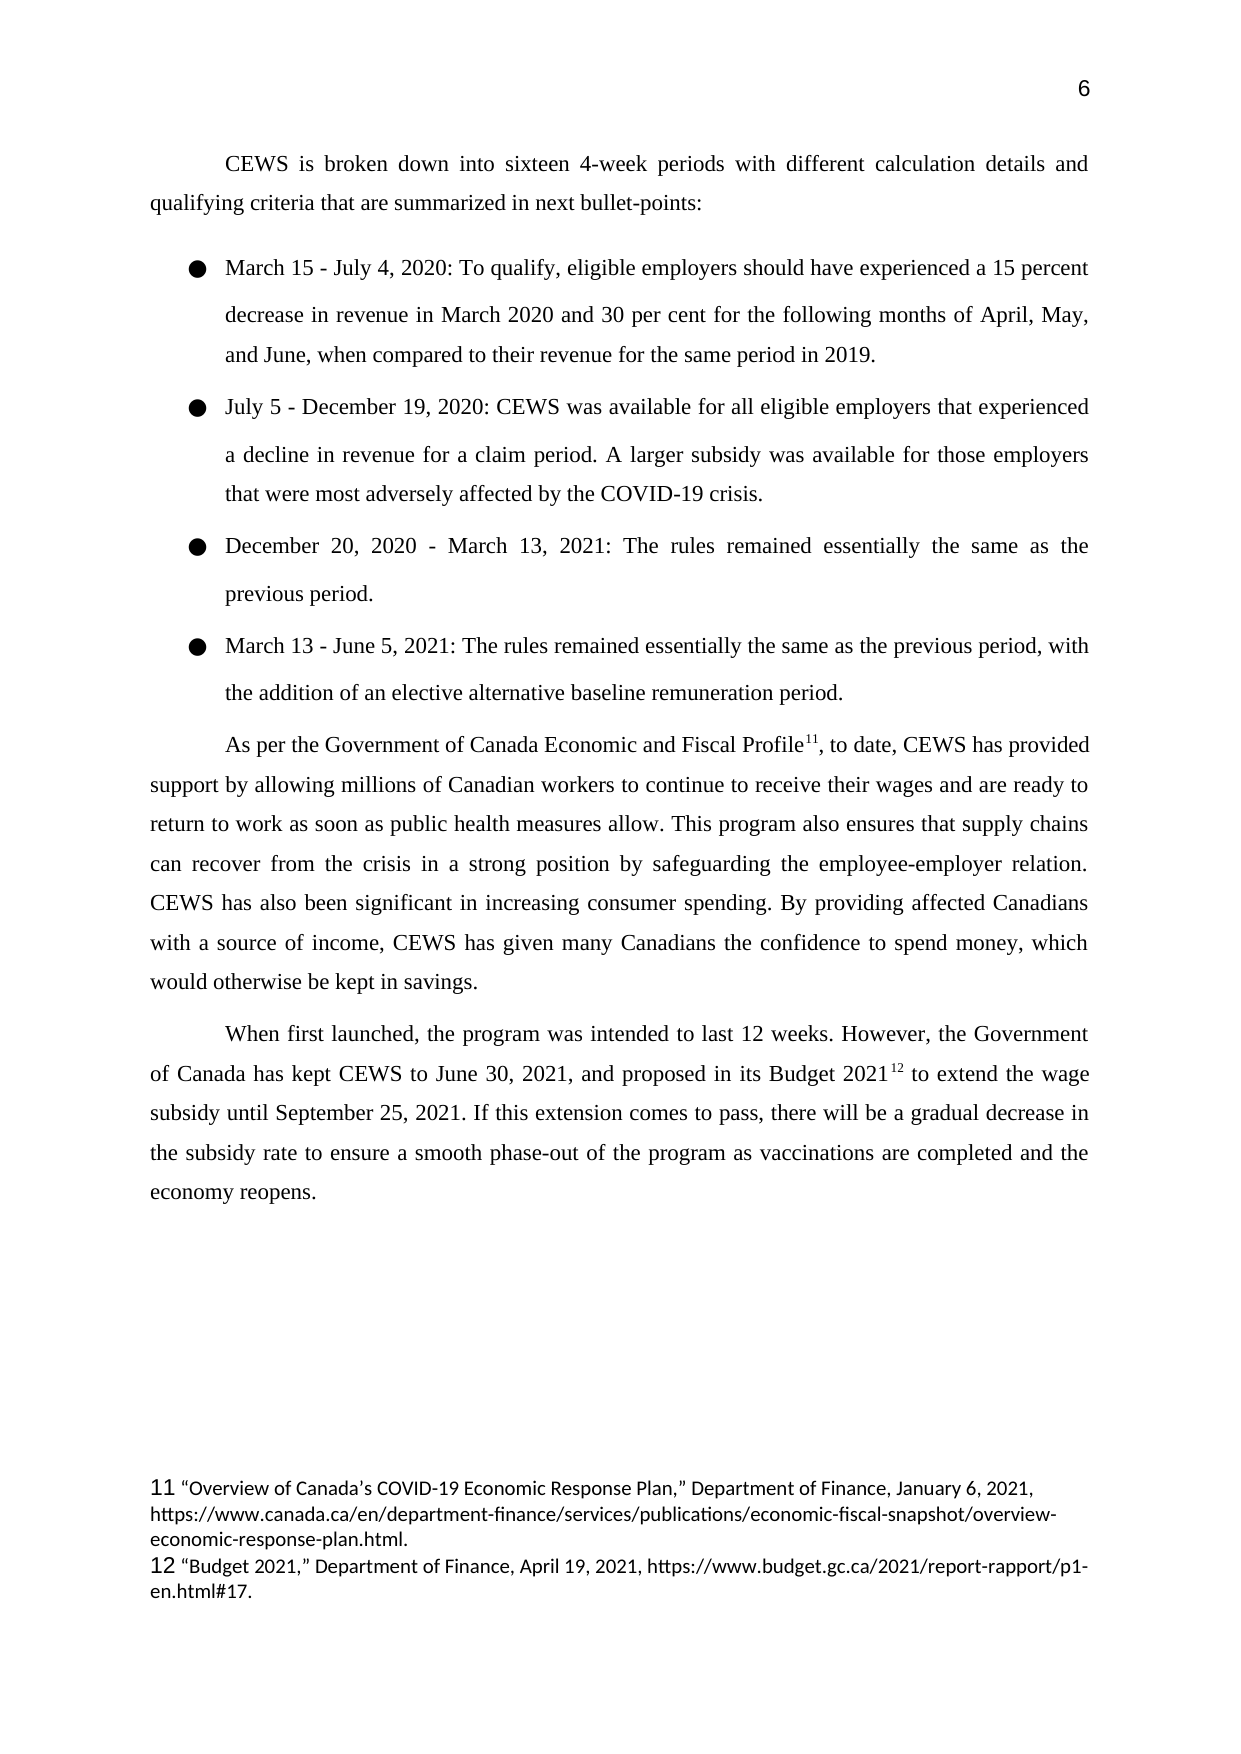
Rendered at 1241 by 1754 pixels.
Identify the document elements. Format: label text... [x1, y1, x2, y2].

text As per the Government of Canada Economic and Fiscal Profile, to date, CEWS has provided support by allowing millions of Canadian workers to continue to receive their wages and are ready to return to work as soon as public health measures allow. This program also ensures that supply chains can recover from the crisis in a strong position by safeguarding the employee-employer relation. CEWS has also been significant in increasing consumer spending. By providing affected Canadians with a source of income, CEWS has given many Canadians the confidence to spend money, which would otherwise be kept in savings. [150, 731, 1090, 994]
text CEWS is broken down into sixteen 4-week periods with different calculation details and qualifying criteria that are summarized in next bullet-points: [150, 150, 1090, 216]
list July 5 - December 19, 2020: CEWS was available for all eligible employers that experienced a decline in revenue for a claim period. A larger subsidy was available for those employers that were most adversely affected by the COVID-19 crisis. [187, 381, 1090, 506]
text When first launched, the program was intended to last 12 weeks. However, the Government of Canada has kept CEWS to June 30, 2021, and proposed in its Budget 2021 to extend the wage subsidy until September 25, 2021. If this extension comes to pass, there will be a gradual decrease in the subsidy rate to ensure a smooth phase-out of the program as vaccinations are completed and the economy reopens. [150, 1020, 1090, 1204]
list December 20, 2020 - March 13, 2021: The rules remained essentially the same as the previous period. [187, 519, 1090, 606]
list March 15 - July 4, 2020: To qualify, eligible employers should have experienced a 15 percent decrease in revenue in March 2020 and 30 per cent for the following months of April, May, and June, when compared to their revenue for the same period in 2019. [187, 241, 1090, 367]
list March 13 - June 5, 2021: The rules remained essentially the same as the previous period, with the addition of an elective alternative baseline remuneration period. [187, 619, 1090, 706]
